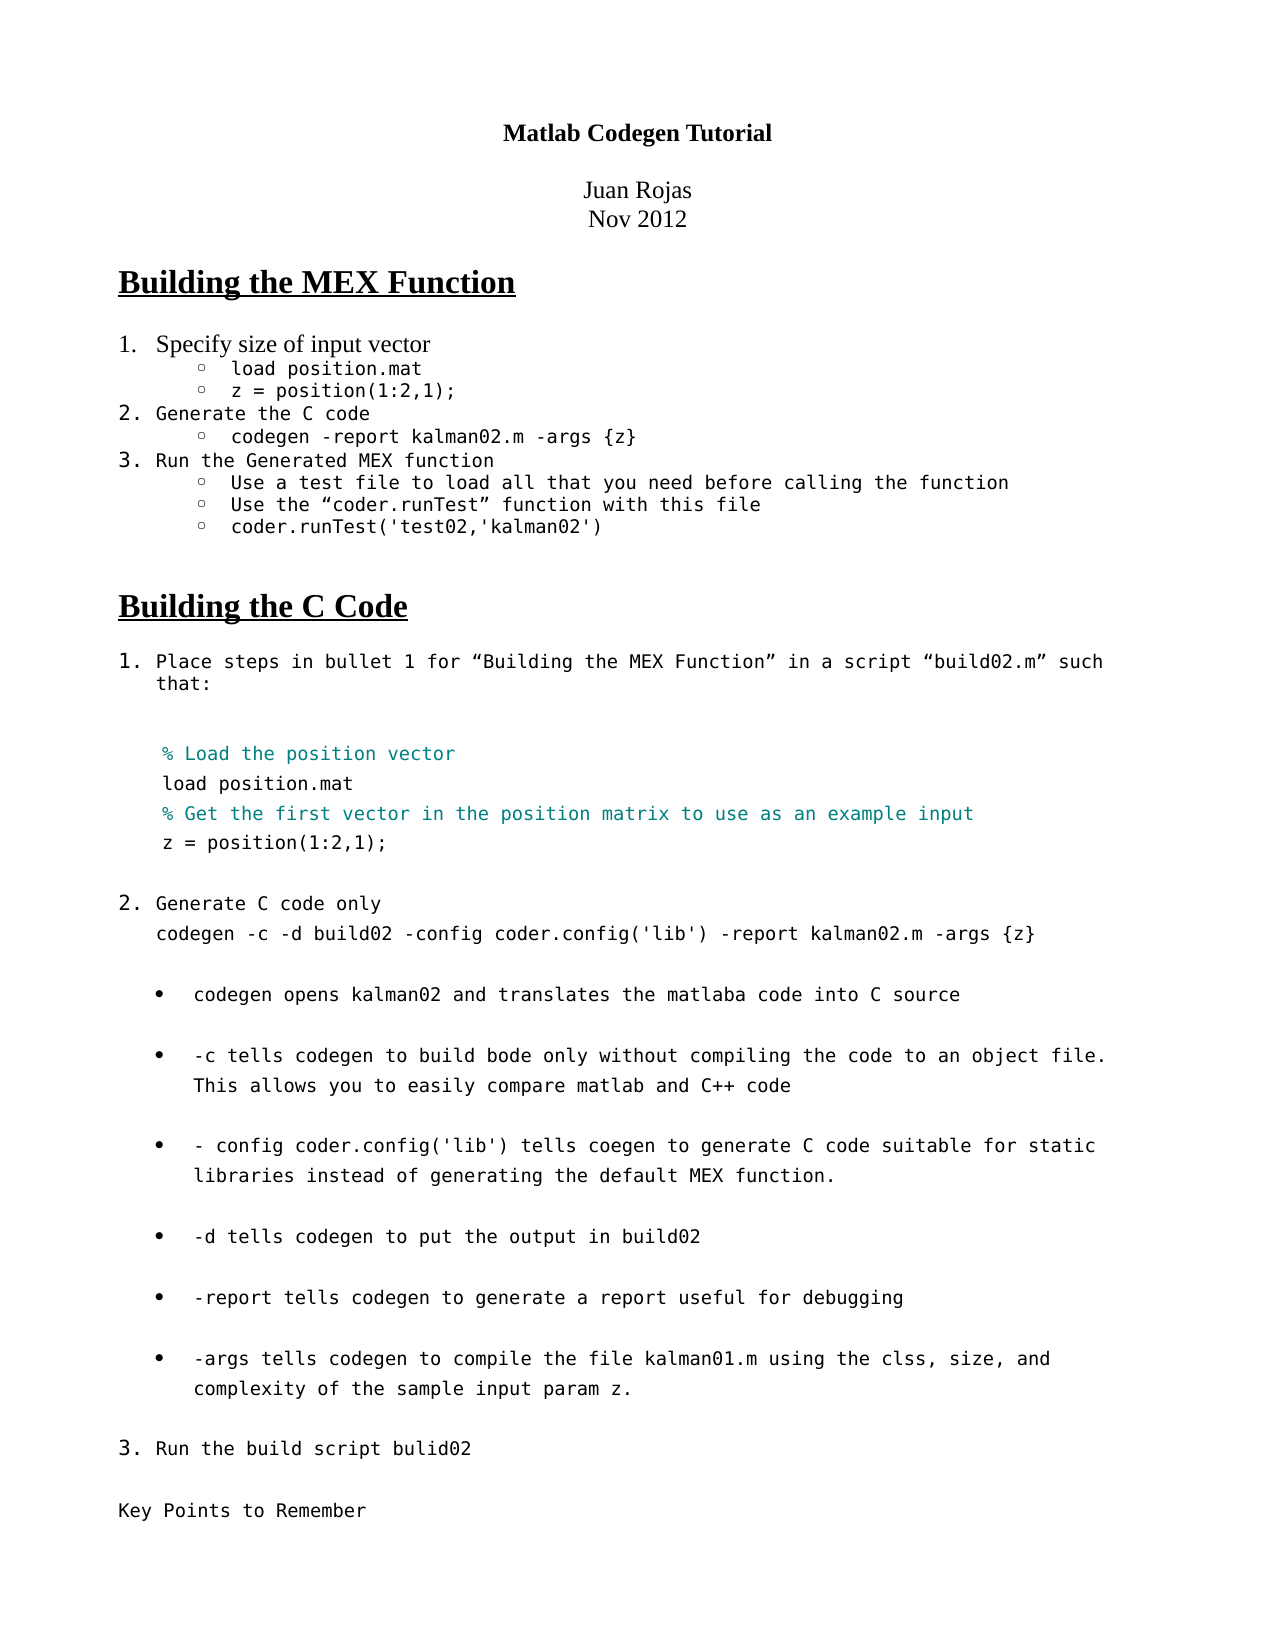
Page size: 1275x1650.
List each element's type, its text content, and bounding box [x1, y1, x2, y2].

list coder.runTest('test02,'kalman02') [193, 516, 1157, 537]
list Run the build script bulid02 [118, 1431, 1157, 1461]
list Run the Generated MEX function [118, 448, 1157, 472]
list Generate the C code [118, 401, 1157, 426]
list codegen opens kalman02 and translates the matlaba code into C source [156, 976, 1157, 1006]
list z = position(1:2,1); [193, 379, 1157, 401]
list Specify size of input vector [118, 329, 1157, 358]
list Generate C code only codegen -c -d build02 -config coder.config('lib') -report kalman02.m -args {z} [118, 886, 1157, 945]
text Building the C Code [118, 586, 1157, 624]
list -report tells codegen to generate a report useful for debugging [156, 1279, 1157, 1309]
list Place steps in bullet 1 for “Building the MEX Function” in a script “build02.m” such that: [118, 649, 1157, 695]
text Key Points to Remember [118, 1492, 1157, 1521]
text % Load the position vector [118, 743, 1157, 765]
list Use the “coder.runTest” function with this file [193, 494, 1157, 516]
list Use a test file to load all that you need before calling the function [193, 472, 1157, 494]
list load position.mat [193, 358, 1157, 379]
list codegen -report kalman02.m -args {z} [193, 426, 1157, 448]
list -c tells codegen to build bode only without compiling the code to an object file. This allows you to easily compare matlab and C++ code [156, 1037, 1157, 1096]
list - config coder.config('lib') tells coegen to generate C code suitable for static libraries instead of generating the default MEX function. [156, 1128, 1157, 1187]
text Nov 2012 [118, 204, 1157, 233]
text load position.mat % Get the first vector in the position matrix to use as an example input z = position(1:2,1); [118, 765, 1157, 854]
text Juan Rojas [118, 176, 1157, 204]
text Building the MEX Function [118, 262, 1157, 300]
list -args tells codegen to compile the file kalman01.m using the clss, size, and complexity of the sample input param z. [156, 1340, 1157, 1399]
list -d tells codegen to put the output in build02 [156, 1218, 1157, 1248]
text Matlab Codegen Tutorial [118, 118, 1157, 147]
